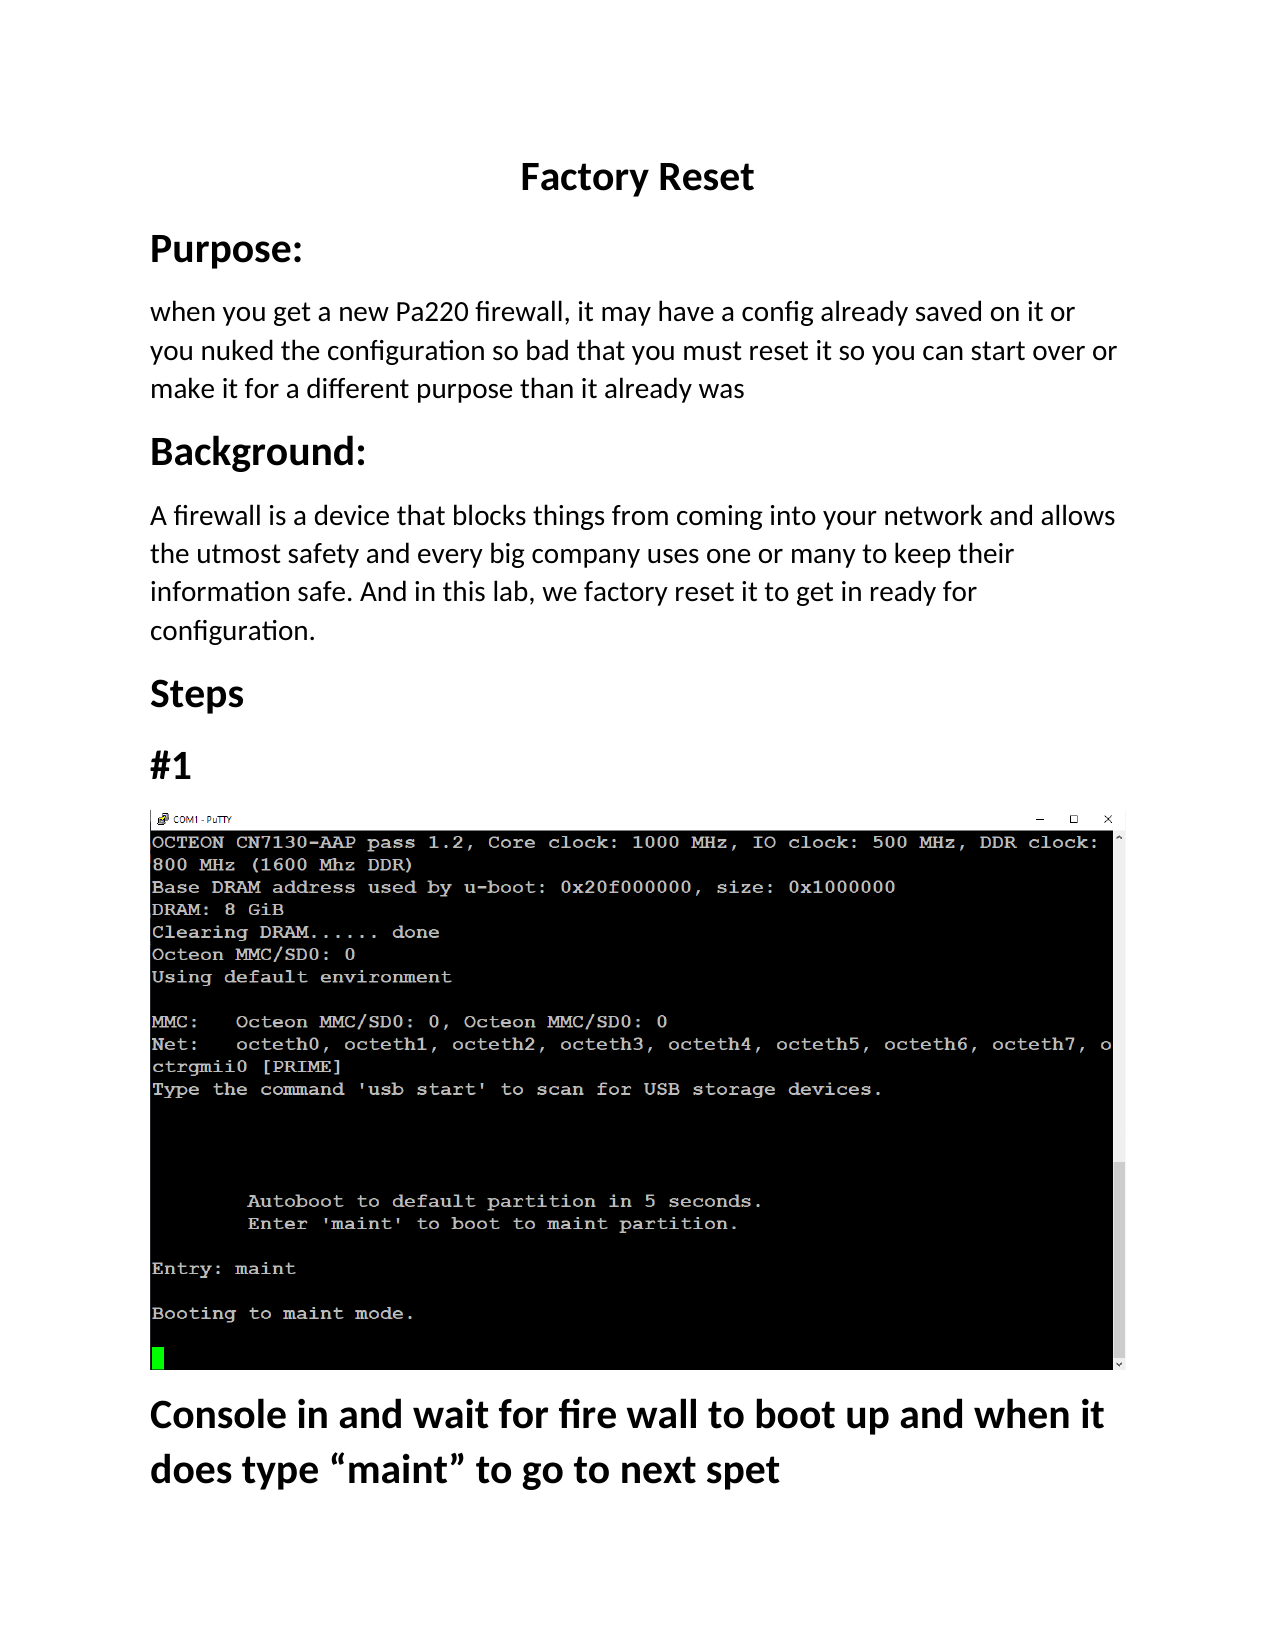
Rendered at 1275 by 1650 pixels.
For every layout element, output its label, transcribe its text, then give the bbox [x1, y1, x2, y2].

text #1 [150, 739, 1125, 789]
text Purpose: [150, 222, 1125, 272]
text Console in and wait for fire wall to boot up and when it does type “maint” to go to next spet [150, 1388, 1125, 1494]
text when you get a new Pa220 firewall, it may have a config already saved on it or you nuked the configuration so bad that you must reset it so you can start over or make it for a different purpose than it already was [150, 293, 1125, 406]
text Factory Reset [150, 150, 1125, 201]
text Steps [150, 667, 1125, 718]
picture [150, 810, 1125, 1370]
text Background: [150, 425, 1125, 476]
text A firewall is a device that blocks things from coming into your network and allows the utmost safety and every big company uses one or many to keep their information safe. And in this lab, we factory reset it to get in ready for configuration. [150, 497, 1125, 648]
